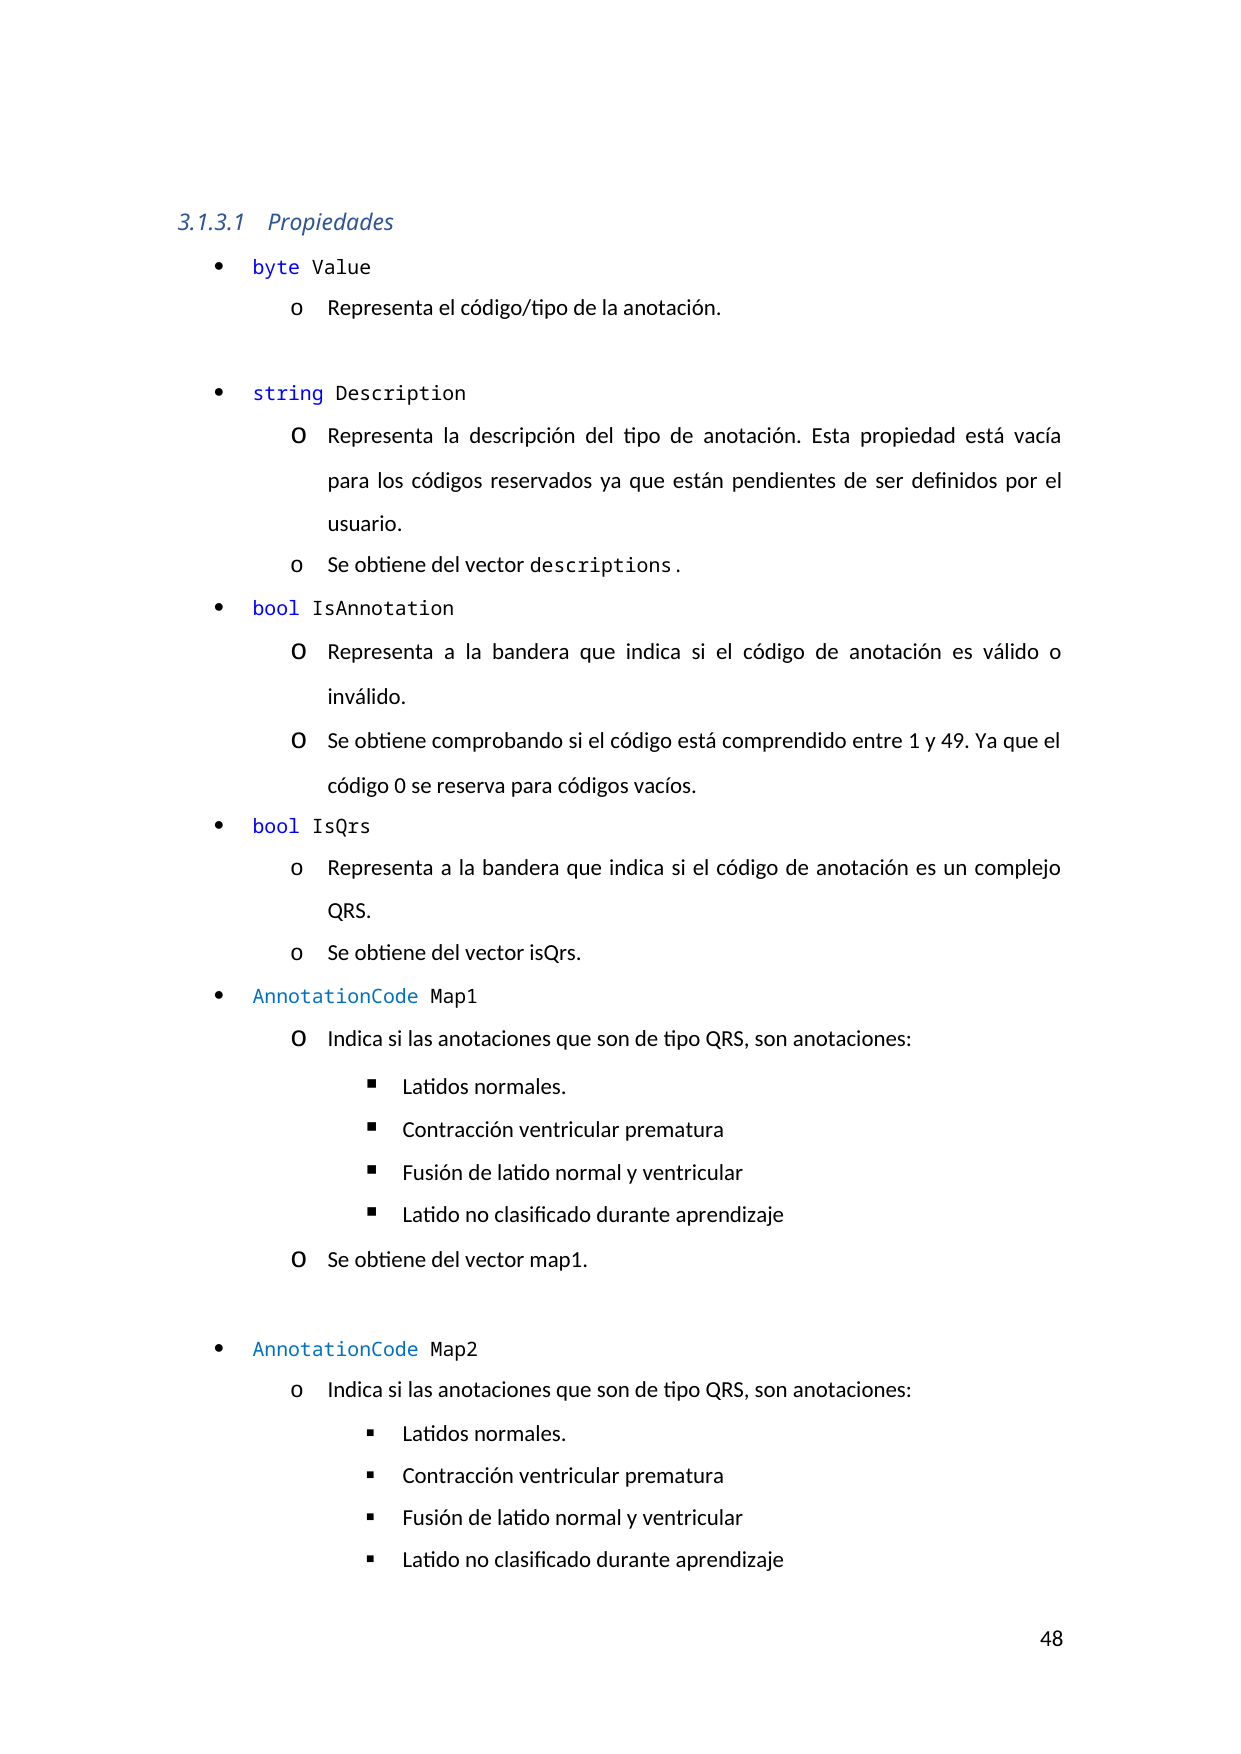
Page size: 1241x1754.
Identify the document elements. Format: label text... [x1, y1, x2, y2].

list Representa a la bandera que indica si el código de anotación es válido o inválido. [290, 635, 1063, 710]
list Latidos normales. [365, 1419, 1063, 1447]
list Indica si las anotaciones que son de tipo QRS, son anotaciones: [290, 1375, 1063, 1404]
list Contracción ventricular prematura [365, 1115, 1063, 1143]
list Representa el código/tipo de la anotación. [290, 293, 1063, 323]
list bool IsQrs [215, 813, 1063, 840]
list Representa la descripción del tipo de anotación. Esta propiedad está vacía para los códigos reservados ya que están pendientes de ser definidos por el usuario. [290, 420, 1063, 537]
list Contracción ventricular prematura [365, 1461, 1063, 1489]
list string Description [215, 379, 1063, 406]
list Se obtiene del vector isQrs. [290, 938, 1063, 967]
list Fusión de latido normal y ventricular [365, 1503, 1063, 1531]
list Latido no clasificado durante aprendizaje [365, 1201, 1063, 1229]
list Latido no clasificado durante aprendizaje [365, 1545, 1063, 1573]
list AnnotationCode Map2 [215, 1335, 1063, 1362]
list Se obtiene del vector map1. [290, 1243, 1063, 1277]
list Se obtiene comprobando si el código está comprendido entre 1 y 49. Ya que el código 0 se reserva para códigos vacíos. [290, 724, 1063, 799]
list Latidos normales. [365, 1072, 1063, 1101]
list Fusión de latido normal y ventricular [365, 1158, 1063, 1186]
subtitle Propiedades [177, 206, 1063, 237]
list AnnotationCode Map1 [215, 982, 1063, 1009]
list bool IsAnnotation [215, 594, 1063, 621]
list byte Value [215, 253, 1063, 280]
list Representa a la bandera que indica si el código de anotación es un complejo QRS. [290, 853, 1063, 924]
list Se obtiene del vector descriptions. [290, 551, 1063, 580]
list Indica si las anotaciones que son de tipo QRS, son anotaciones: [290, 1022, 1063, 1055]
